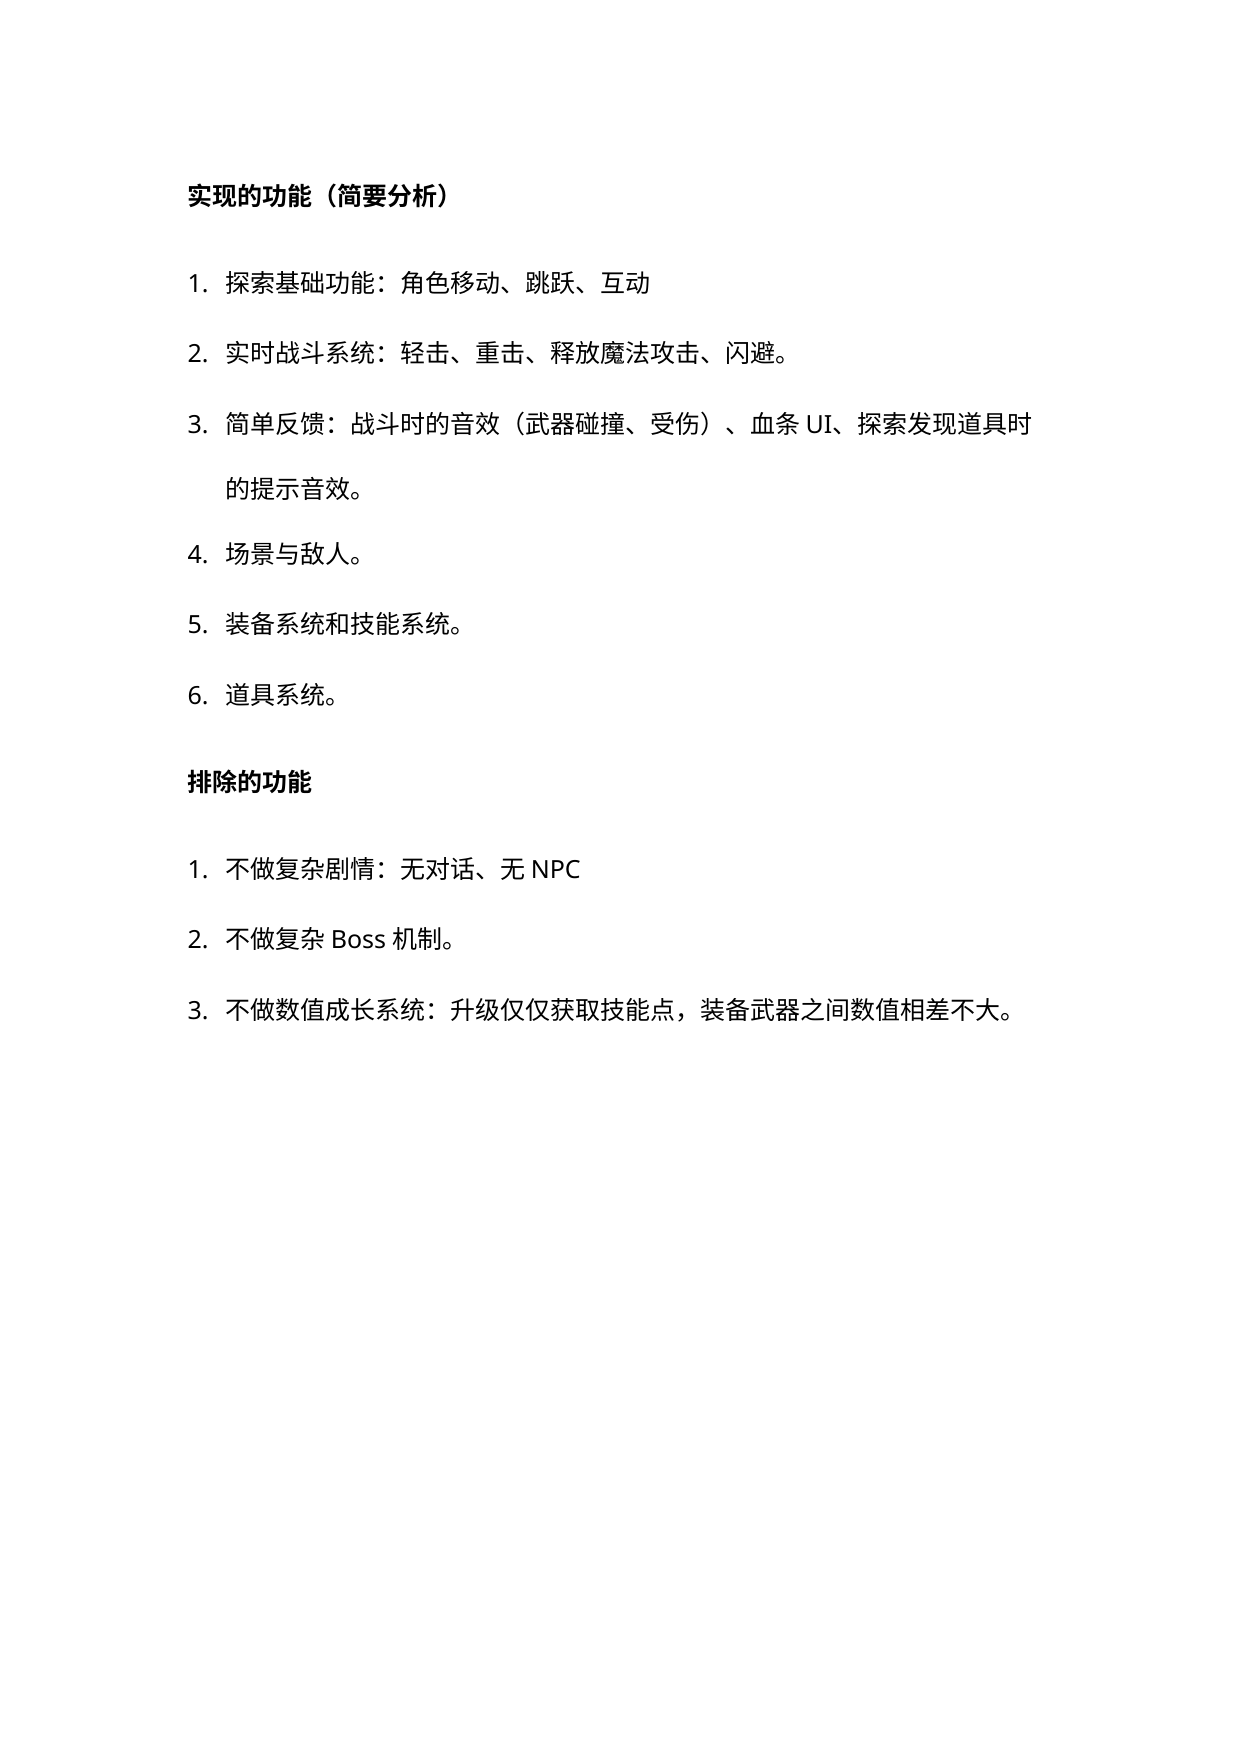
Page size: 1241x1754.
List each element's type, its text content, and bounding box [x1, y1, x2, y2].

list 不做数值成长系统：升级仅仅获取技能点，装备武器之间数值相差不大。 [187, 976, 1053, 1041]
list 实时战斗系统：轻击、重击、释放魔法攻击、闪避。 [187, 319, 1053, 384]
list 道具系统。 [187, 661, 1053, 726]
list 场景与敌人。 [187, 520, 1053, 585]
list 简单反馈：战斗时的音效（武器碰撞、受伤）、血条 UI、探索发现道具时的提示音效。 [187, 390, 1053, 520]
list 探索基础功能：角色移动、跳跃、互动 [187, 249, 1053, 314]
list 不做复杂 Boss 机制。 [187, 905, 1053, 970]
text 实现的功能（简要分析） [187, 162, 1053, 227]
list 装备系统和技能系统。 [187, 590, 1053, 655]
list 不做复杂剧情：无对话、无 NPC [187, 835, 1053, 900]
text 排除的功能 [187, 748, 1053, 813]
